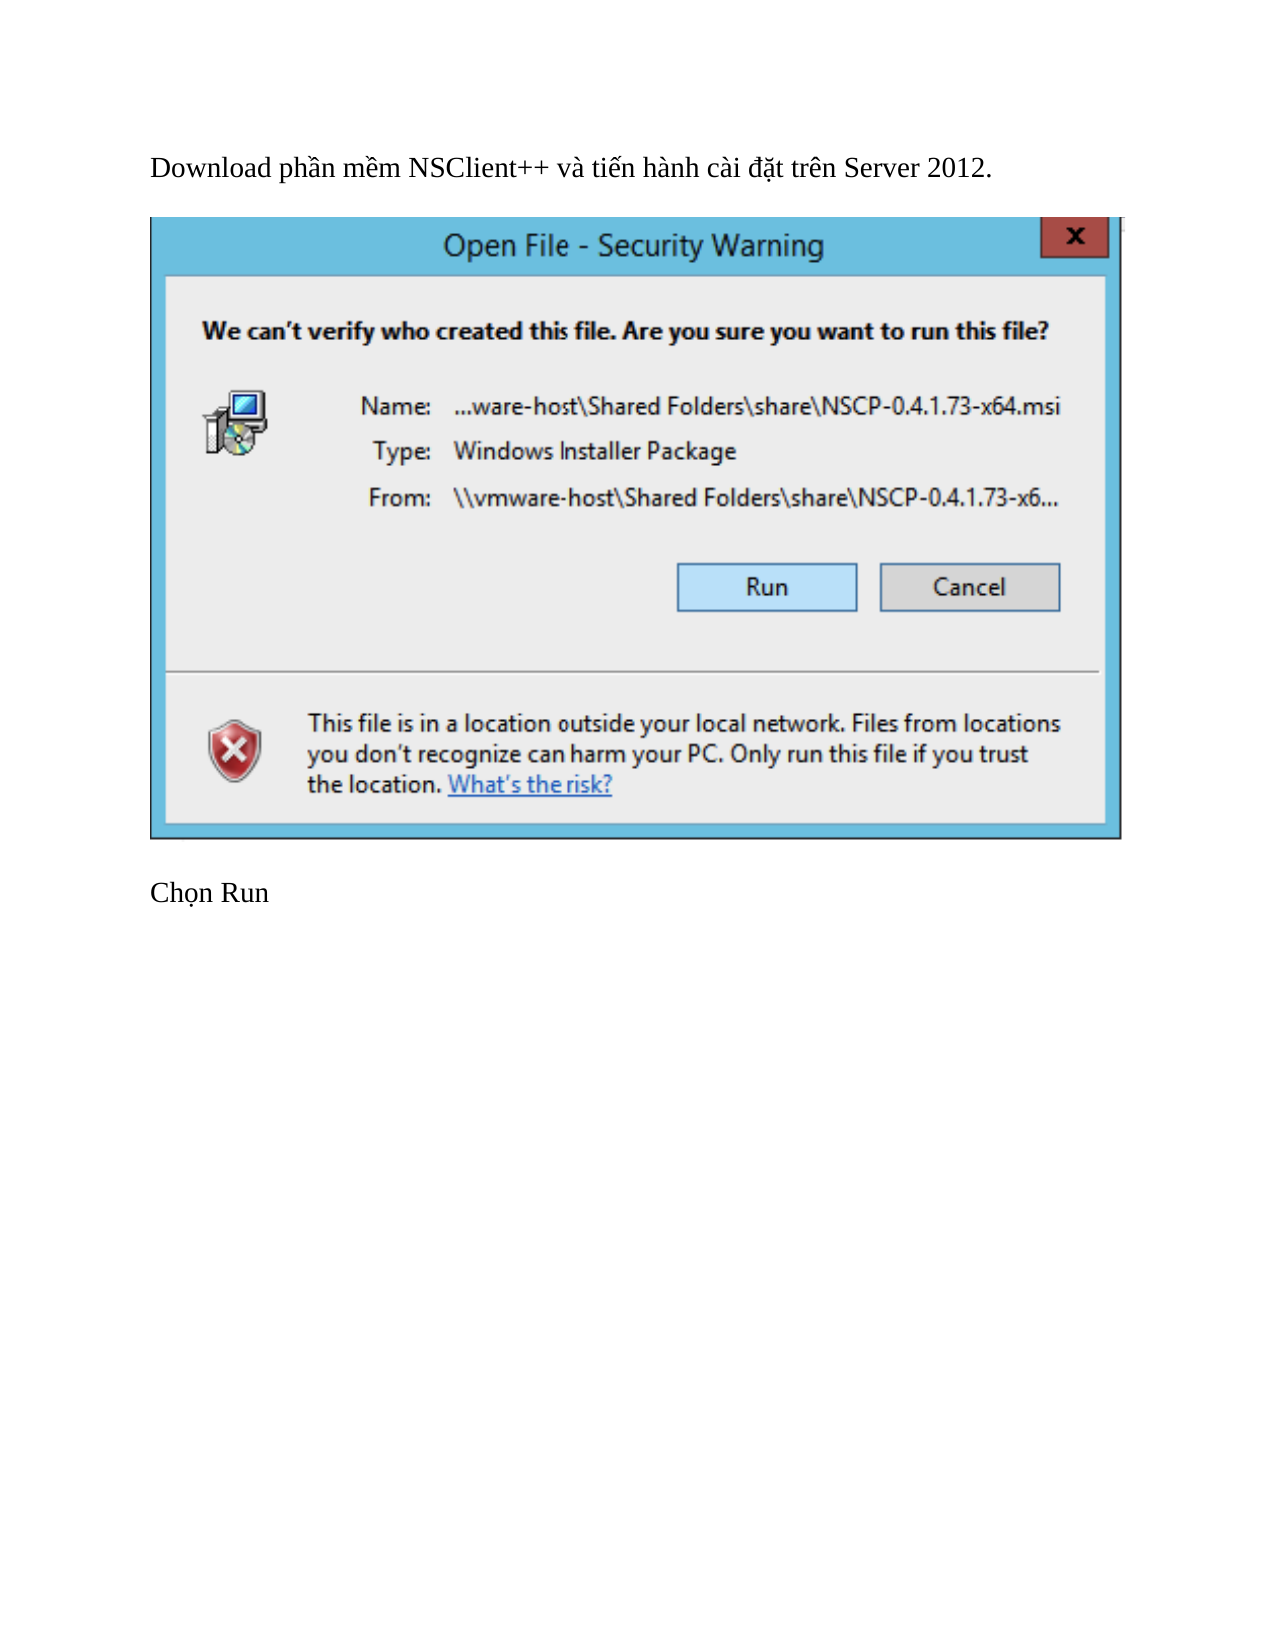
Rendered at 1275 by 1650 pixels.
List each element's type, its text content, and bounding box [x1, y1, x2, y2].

text Chọn Run [150, 875, 1125, 908]
picture [150, 217, 1125, 842]
text Download phần mềm NSClient++ và tiến hành cài đặt trên Server 2012. [150, 150, 1125, 183]
